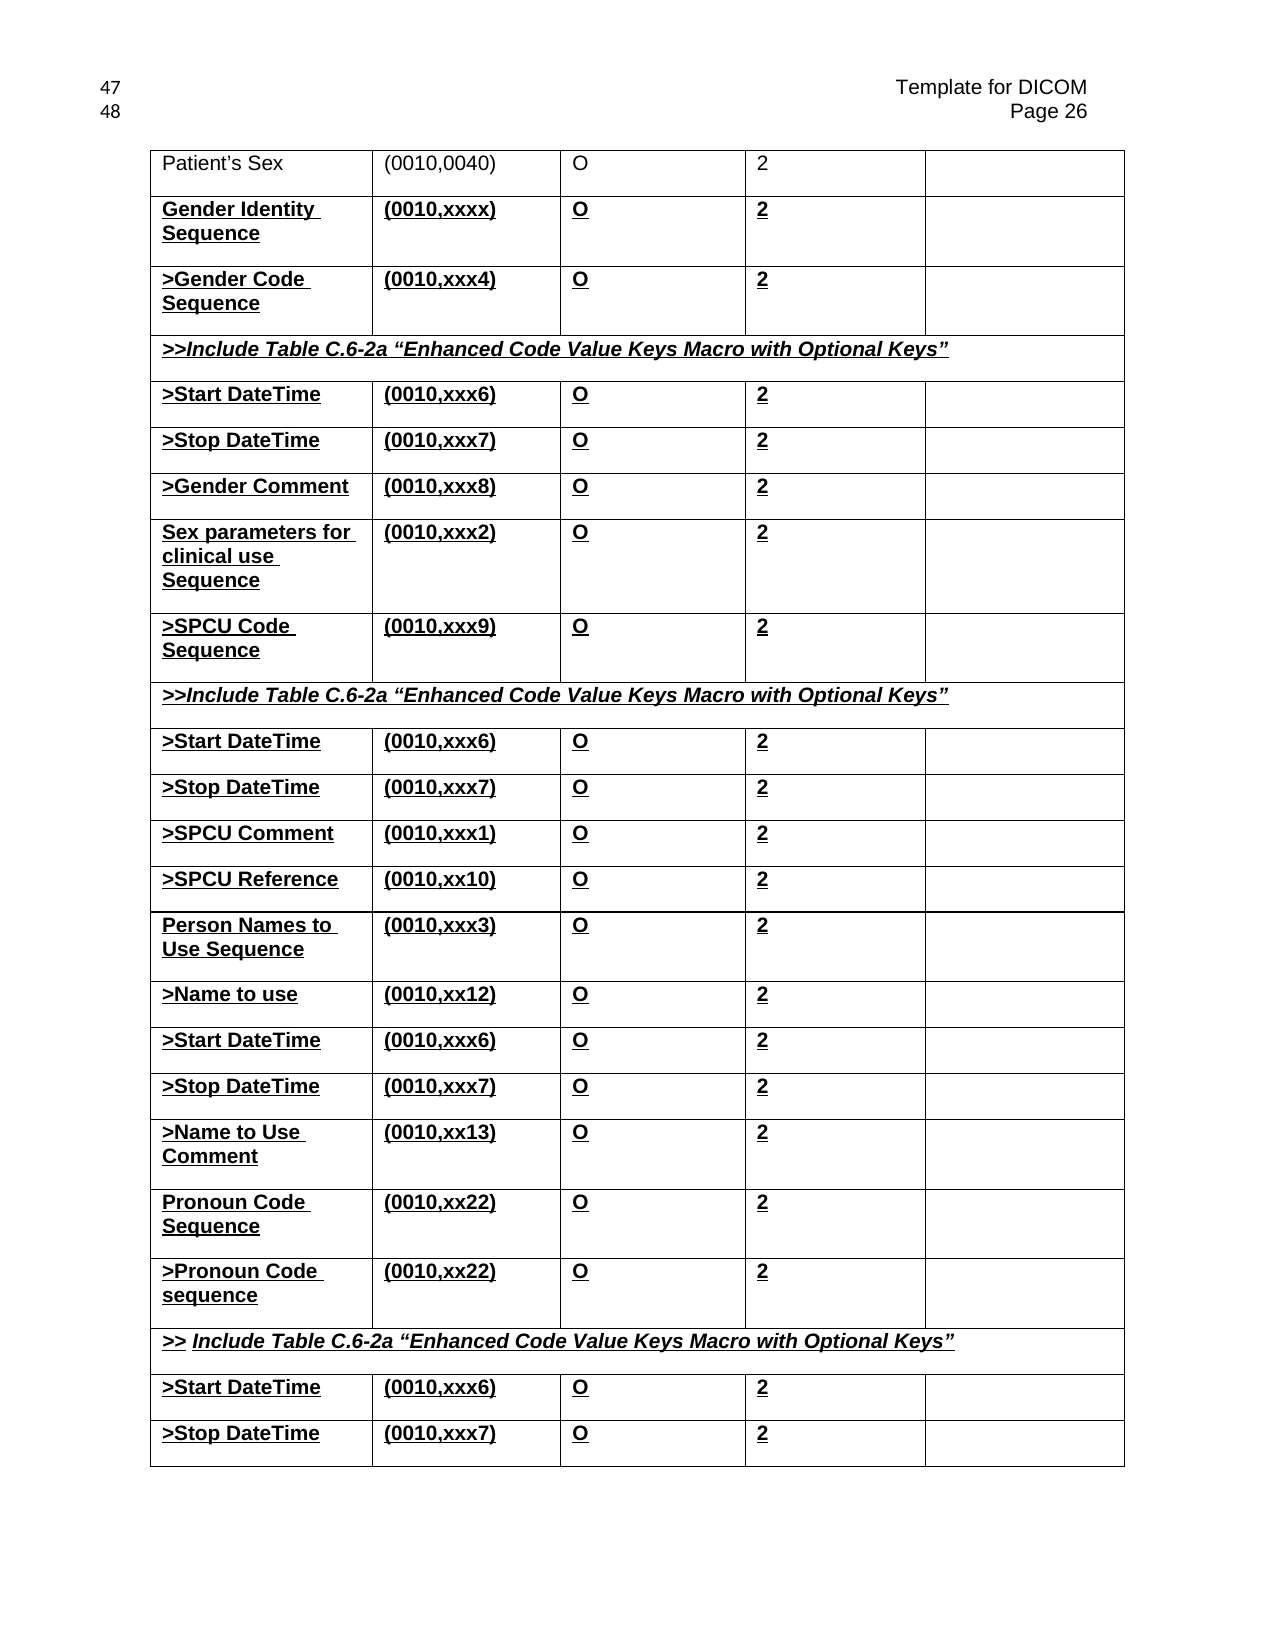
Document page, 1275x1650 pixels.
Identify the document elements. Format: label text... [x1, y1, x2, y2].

table_cell 2 [746, 1375, 925, 1420]
table_cell (0010,xx12) [373, 982, 560, 1027]
table_cell O [561, 1074, 745, 1119]
table_cell >Pronoun Code sequence [151, 1259, 372, 1328]
table_cell O [561, 1028, 745, 1073]
table_cell [926, 520, 1124, 612]
table_cell O [561, 197, 745, 266]
table_cell 2 [746, 1421, 925, 1466]
table_cell O [561, 867, 745, 911]
table_cell 2 [746, 1190, 925, 1258]
table_cell 2 [746, 197, 925, 266]
table_cell >Start DateTime [151, 382, 372, 427]
table_cell [926, 1421, 1124, 1466]
table_cell O [561, 775, 745, 820]
table_cell [926, 775, 1124, 820]
table_cell >Stop DateTime [151, 428, 372, 473]
table_cell O [561, 382, 745, 427]
table_cell O [561, 1421, 745, 1466]
table_cell (0010,xxx3) [373, 913, 560, 981]
table_cell 2 [746, 982, 925, 1027]
table_cell O [561, 151, 745, 196]
table_cell [926, 267, 1124, 335]
table_cell >Stop DateTime [151, 1074, 372, 1119]
table_cell >Stop DateTime [151, 1421, 372, 1466]
table_cell >SPCU Comment [151, 821, 372, 866]
table_cell (0010,xxx4) [373, 267, 560, 335]
table_cell 2 [746, 520, 925, 612]
table_cell [926, 1259, 1124, 1328]
table_cell >Start DateTime [151, 1375, 372, 1420]
table_cell (0010,xxx9) [373, 614, 560, 682]
table_cell O [561, 520, 745, 612]
table_cell [926, 1190, 1124, 1258]
table_cell O [561, 821, 745, 866]
table_cell [926, 1120, 1124, 1188]
table_cell (0010,xxx7) [373, 428, 560, 473]
table_cell (0010,xx22) [373, 1190, 560, 1258]
table_cell 2 [746, 151, 925, 196]
table_cell [926, 614, 1124, 682]
table_cell [926, 474, 1124, 519]
table_cell [926, 1375, 1124, 1420]
table_cell 2 [746, 775, 925, 820]
table_cell 2 [746, 428, 925, 473]
table_cell O [561, 428, 745, 473]
table_cell [926, 151, 1124, 196]
table_cell O [561, 913, 745, 981]
table_cell (0010,xxx6) [373, 729, 560, 774]
table_cell O [561, 1375, 745, 1420]
table_cell Patient’s Sex [151, 151, 372, 196]
table_cell [926, 382, 1124, 427]
table_cell 2 [746, 1259, 925, 1328]
table_cell [926, 428, 1124, 473]
table_cell O [561, 474, 745, 519]
table_cell O [561, 267, 745, 335]
table_cell Person Names to Use Sequence [151, 913, 372, 981]
table_cell >Stop DateTime [151, 775, 372, 820]
table_cell >Gender Code Sequence [151, 267, 372, 335]
table_cell (0010,xxx6) [373, 1028, 560, 1073]
table_cell >> Include Table C.6-2a “Enhanced Code Value Keys Macro with Optional Keys” [151, 1329, 1124, 1374]
table_cell 2 [746, 867, 925, 911]
table_cell (0010,xxx7) [373, 1074, 560, 1119]
table_cell (0010,xx22) [373, 1259, 560, 1328]
table_cell [926, 821, 1124, 866]
table_cell 2 [746, 614, 925, 682]
table_cell [926, 982, 1124, 1027]
table_cell >Gender Comment [151, 474, 372, 519]
table_cell (0010,xxx7) [373, 1421, 560, 1466]
table_cell >Name to Use Comment [151, 1120, 372, 1188]
table_cell >>Include Table C.6-2a “Enhanced Code Value Keys Macro with Optional Keys” [151, 683, 1124, 728]
table_cell >Name to use [151, 982, 372, 1027]
table_cell 2 [746, 474, 925, 519]
table_cell (0010,xxx7) [373, 775, 560, 820]
table_cell O [561, 729, 745, 774]
table_cell 2 [746, 913, 925, 981]
table_cell (0010,xxx1) [373, 821, 560, 866]
table_cell [926, 1074, 1124, 1119]
table_cell (0010,xxx6) [373, 382, 560, 427]
table_cell O [561, 1259, 745, 1328]
table_cell [926, 197, 1124, 266]
table_cell >SPCU Code Sequence [151, 614, 372, 682]
table_cell [926, 913, 1124, 981]
table_cell O [561, 614, 745, 682]
table_cell (0010,0040) [373, 151, 560, 196]
table_cell (0010,xx13) [373, 1120, 560, 1188]
table_cell (0010,xxx6) [373, 1375, 560, 1420]
table_cell >Start DateTime [151, 1028, 372, 1073]
table_cell 2 [746, 1028, 925, 1073]
table_cell >>Include Table C.6-2a “Enhanced Code Value Keys Macro with Optional Keys” [151, 336, 1124, 381]
table_cell >SPCU Reference [151, 867, 372, 911]
table_cell O [561, 1190, 745, 1258]
table_cell 2 [746, 267, 925, 335]
table_cell 2 [746, 821, 925, 866]
table_cell (0010,xxxx) [373, 197, 560, 266]
table_cell 2 [746, 1120, 925, 1188]
table_cell O [561, 982, 745, 1027]
table_cell 2 [746, 1074, 925, 1119]
table_cell Gender Identity Sequence [151, 197, 372, 266]
table_cell (0010,xx10) [373, 867, 560, 911]
table_cell 2 [746, 729, 925, 774]
table_cell >Start DateTime [151, 729, 372, 774]
table_cell (0010,xxx8) [373, 474, 560, 519]
table_cell [926, 729, 1124, 774]
table_cell [926, 1028, 1124, 1073]
table_cell 2 [746, 382, 925, 427]
table_cell [926, 867, 1124, 911]
table_cell Sex parameters for clinical use Sequence [151, 520, 372, 612]
table_cell Pronoun Code Sequence [151, 1190, 372, 1258]
table_cell (0010,xxx2) [373, 520, 560, 612]
table_cell O [561, 1120, 745, 1188]
